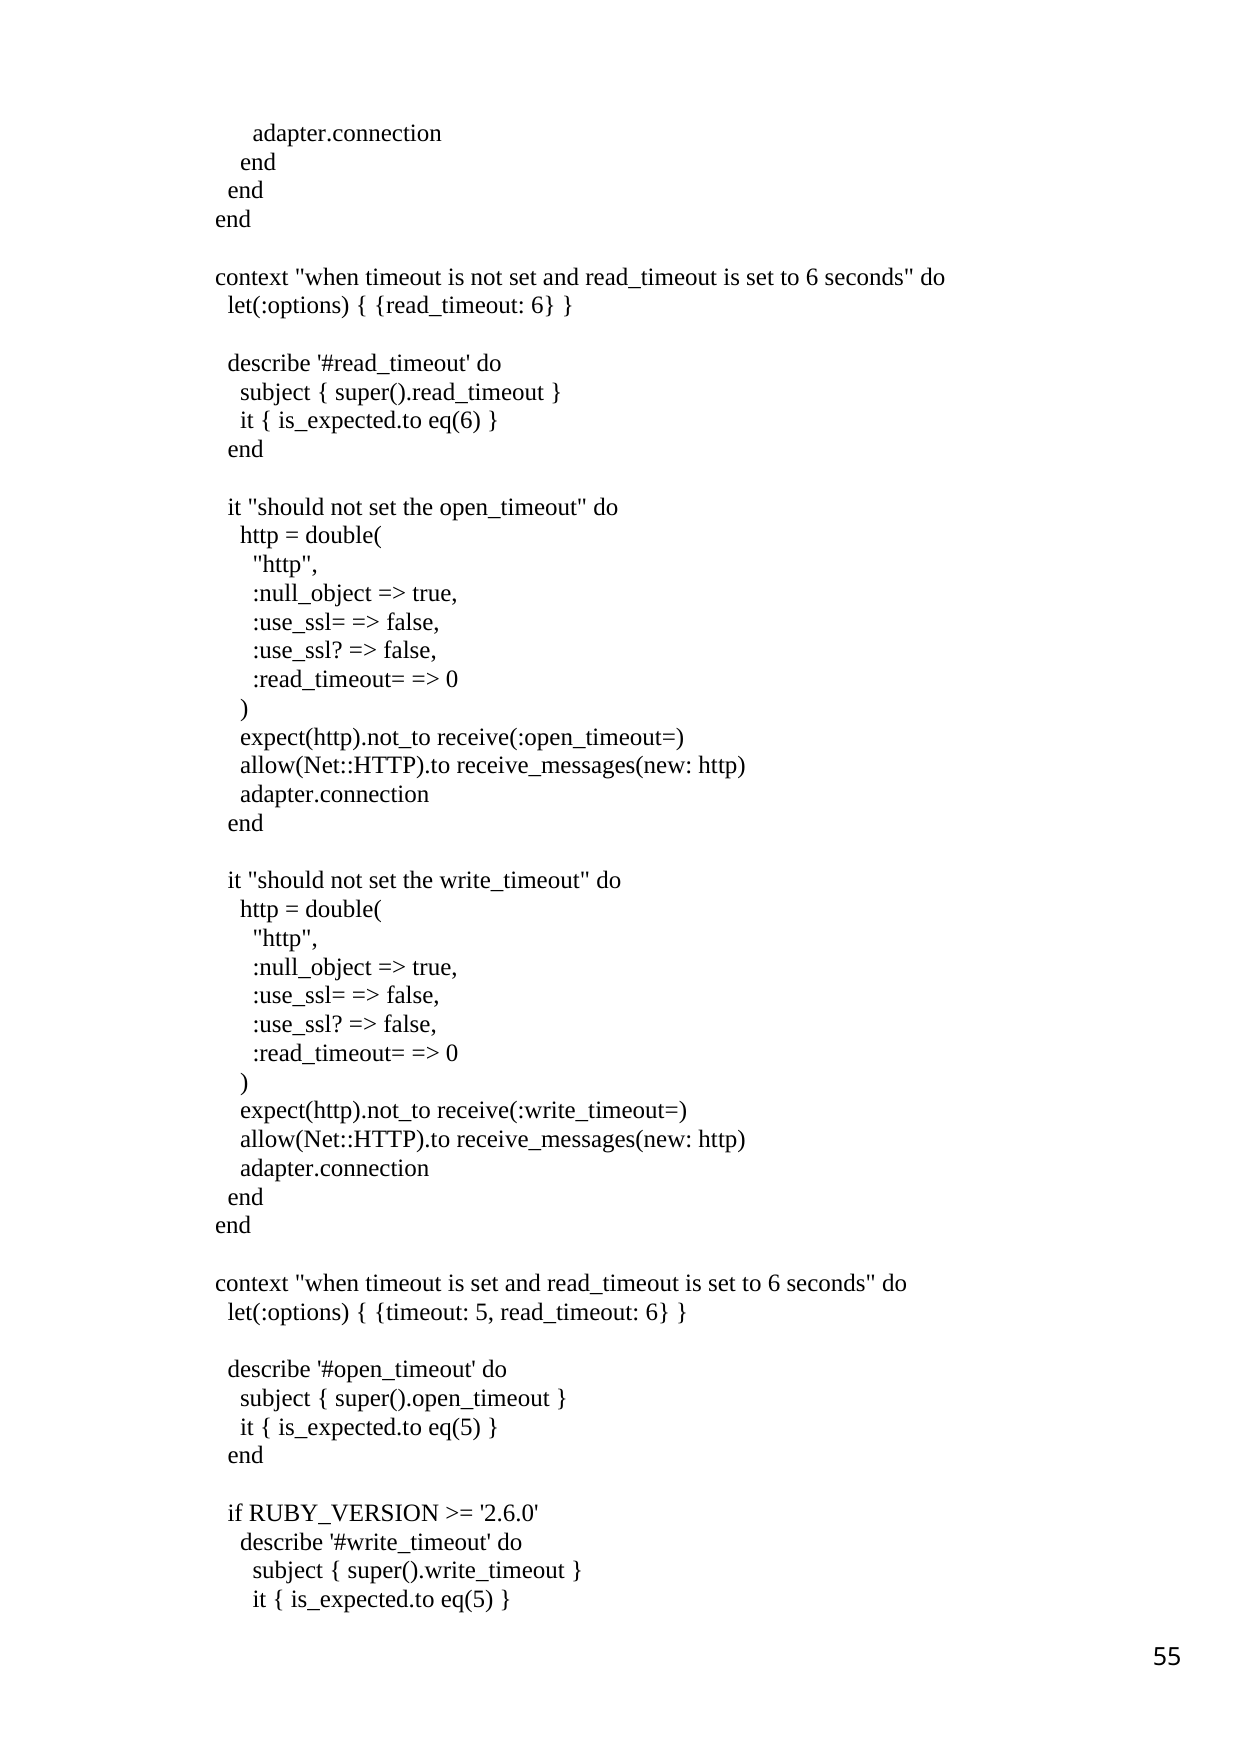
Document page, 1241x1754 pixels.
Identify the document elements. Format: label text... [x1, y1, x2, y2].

text context "when timeout is set and read_timeout is set to 6 seconds" do [177, 1268, 1181, 1297]
text it { is_expected.to eq(5) } [177, 1584, 1181, 1613]
text adapter.connection [177, 779, 1181, 808]
text allow(Net::HTTP).to receive_messages(new: http) [177, 1124, 1181, 1153]
text describe '#write_timeout' do [177, 1527, 1181, 1556]
text :use_ssl? => false, [177, 636, 1181, 664]
text expect(http).not_to receive(:write_timeout=) [177, 1096, 1181, 1124]
text :read_timeout= => 0 [177, 664, 1181, 693]
text adapter.connection [177, 1153, 1181, 1182]
text http = double( [177, 521, 1181, 549]
text ) [177, 1067, 1181, 1096]
text expect(http).not_to receive(:open_timeout=) [177, 722, 1181, 751]
text end [177, 1441, 1181, 1469]
text adapter.connection [177, 118, 1181, 147]
text it { is_expected.to eq(6) } [177, 406, 1181, 434]
text end [177, 204, 1181, 233]
text end [177, 147, 1181, 176]
text it "should not set the write_timeout" do [177, 866, 1181, 894]
text :null_object => true, [177, 578, 1181, 607]
text subject { super().open_timeout } [177, 1383, 1181, 1412]
text let(:options) { {timeout: 5, read_timeout: 6} } [177, 1297, 1181, 1326]
text if RUBY_VERSION >= '2.6.0' [177, 1498, 1181, 1527]
text ) [177, 693, 1181, 722]
text describe '#read_timeout' do [177, 348, 1181, 377]
text let(:options) { {read_timeout: 6} } [177, 291, 1181, 319]
text end [177, 808, 1181, 837]
text end [177, 434, 1181, 463]
text allow(Net::HTTP).to receive_messages(new: http) [177, 751, 1181, 779]
text it "should not set the open_timeout" do [177, 492, 1181, 521]
text :use_ssl? => false, [177, 1009, 1181, 1038]
text end [177, 176, 1181, 204]
text subject { super().read_timeout } [177, 377, 1181, 406]
text :null_object => true, [177, 952, 1181, 981]
text :use_ssl= => false, [177, 607, 1181, 636]
text describe '#open_timeout' do [177, 1354, 1181, 1383]
text "http", [177, 549, 1181, 578]
text it { is_expected.to eq(5) } [177, 1412, 1181, 1441]
text end [177, 1182, 1181, 1211]
text end [177, 1211, 1181, 1239]
text context "when timeout is not set and read_timeout is set to 6 seconds" do [177, 262, 1181, 291]
text :read_timeout= => 0 [177, 1038, 1181, 1067]
text :use_ssl= => false, [177, 981, 1181, 1009]
text http = double( [177, 894, 1181, 923]
text subject { super().write_timeout } [177, 1556, 1181, 1584]
text "http", [177, 923, 1181, 952]
